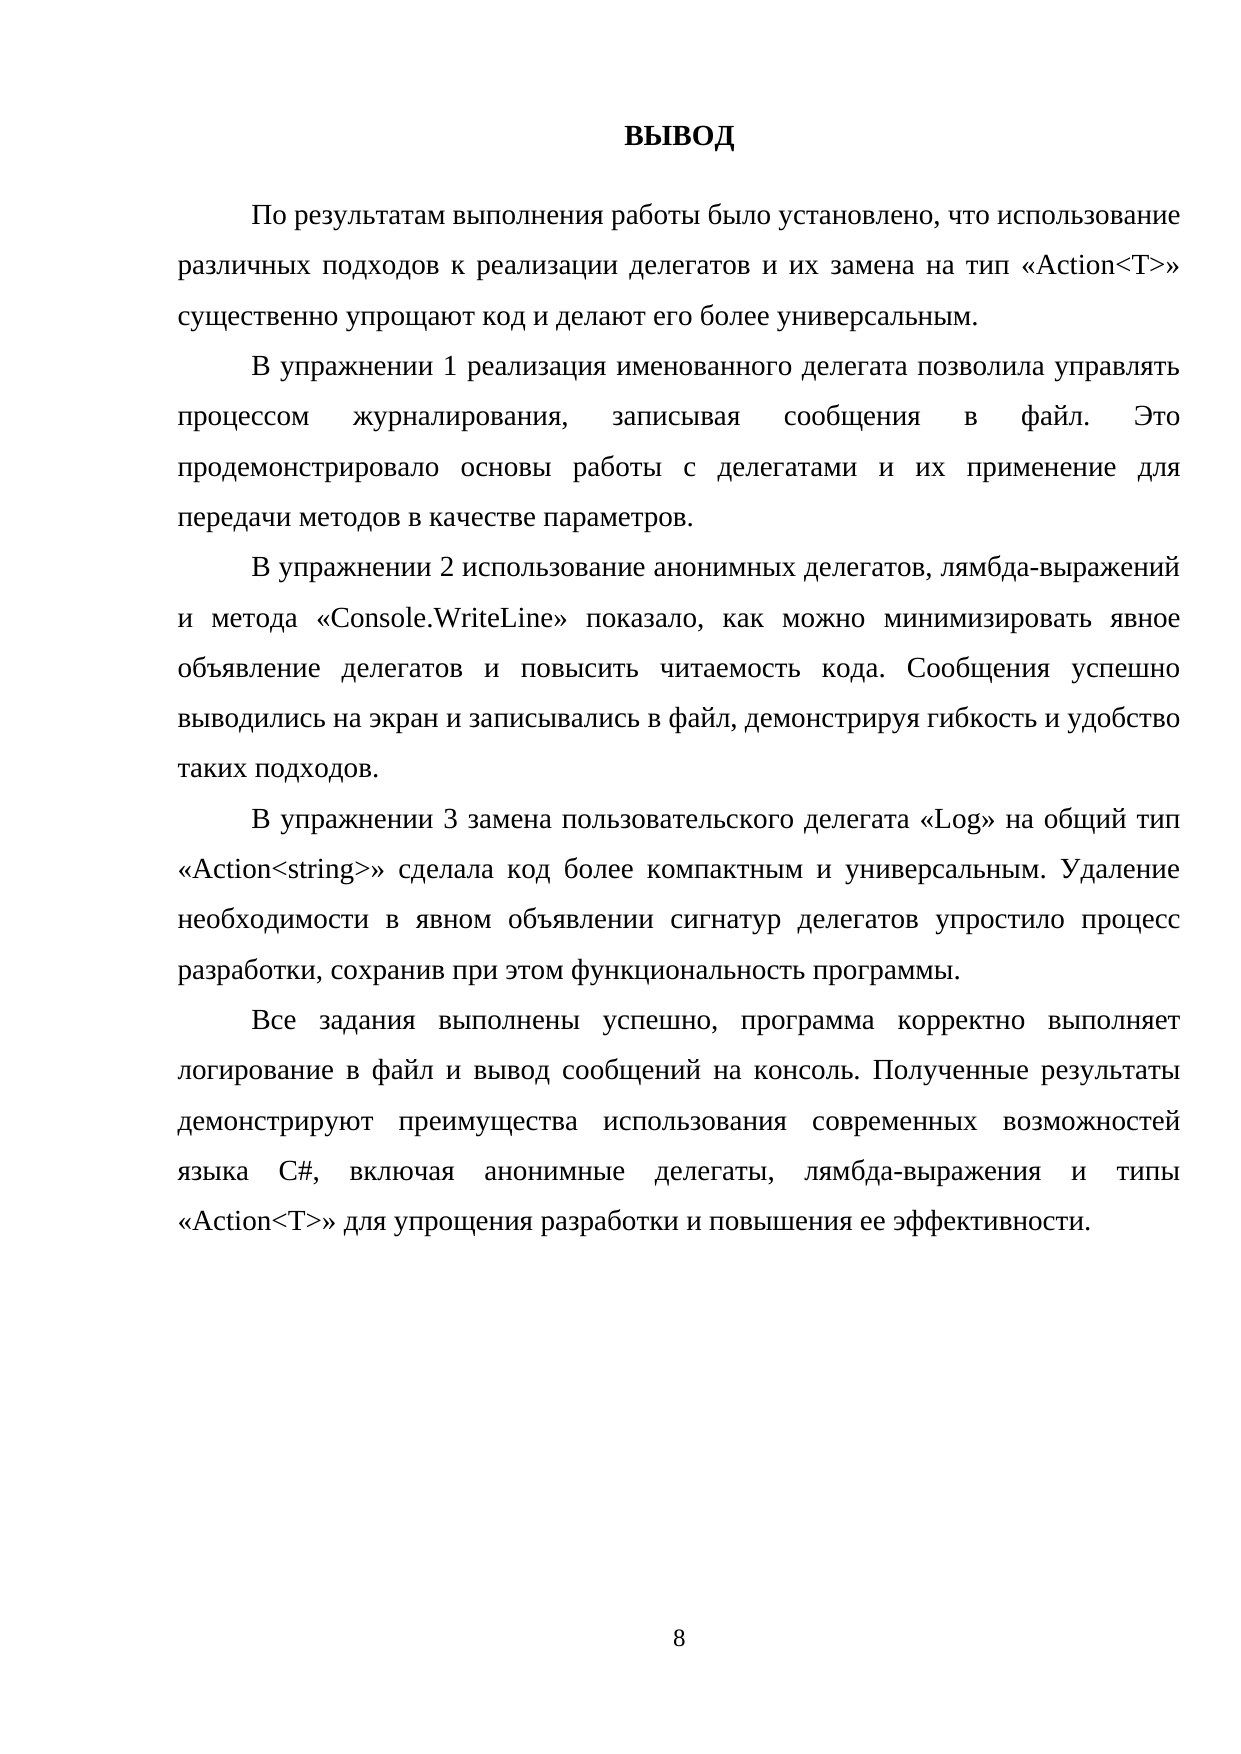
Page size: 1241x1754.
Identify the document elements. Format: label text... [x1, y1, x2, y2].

text В упражнении 1 реализация именованного делегата позволила управлять процессом журналирования, записывая сообщения в файл. Это продемонстрировало основы работы с делегатами и их применение для передачи методов в качестве параметров. [177, 348, 1181, 533]
text Все задания выполнены успешно, программа корректно выполняет логирование в файл и вывод сообщений на консоль. Полученные результаты демонстрируют преимущества использования современных возможностей языка C#, включая анонимные делегаты, лямбда-выражения и типы «Action<T>» для упрощения разработки и повышения ее эффективности. [177, 1002, 1181, 1237]
text В упражнении 3 замена пользовательского делегата «Log» на общий тип «Action<string>» сделала код более компактным и универсальным. Удаление необходимости в явном объявлении сигнатур делегатов упростило процесс разработки, сохранив при этом функциональность программы. [177, 801, 1181, 985]
text По результатам выполнения работы было установлено, что использование различных подходов к реализации делегатов и их замена на тип «Action<T>» существенно упрощают код и делают его более универсальным. [177, 197, 1181, 331]
title ВЫВОД [177, 118, 1181, 152]
text В упражнении 2 использование анонимных делегатов, лямбда-выражений и метода «Console.WriteLine» показало, как можно минимизировать явное объявление делегатов и повысить читаемость кода. Сообщения успешно выводились на экран и записывались в файл, демонстрируя гибкость и удобство таких подходов. [177, 549, 1181, 784]
